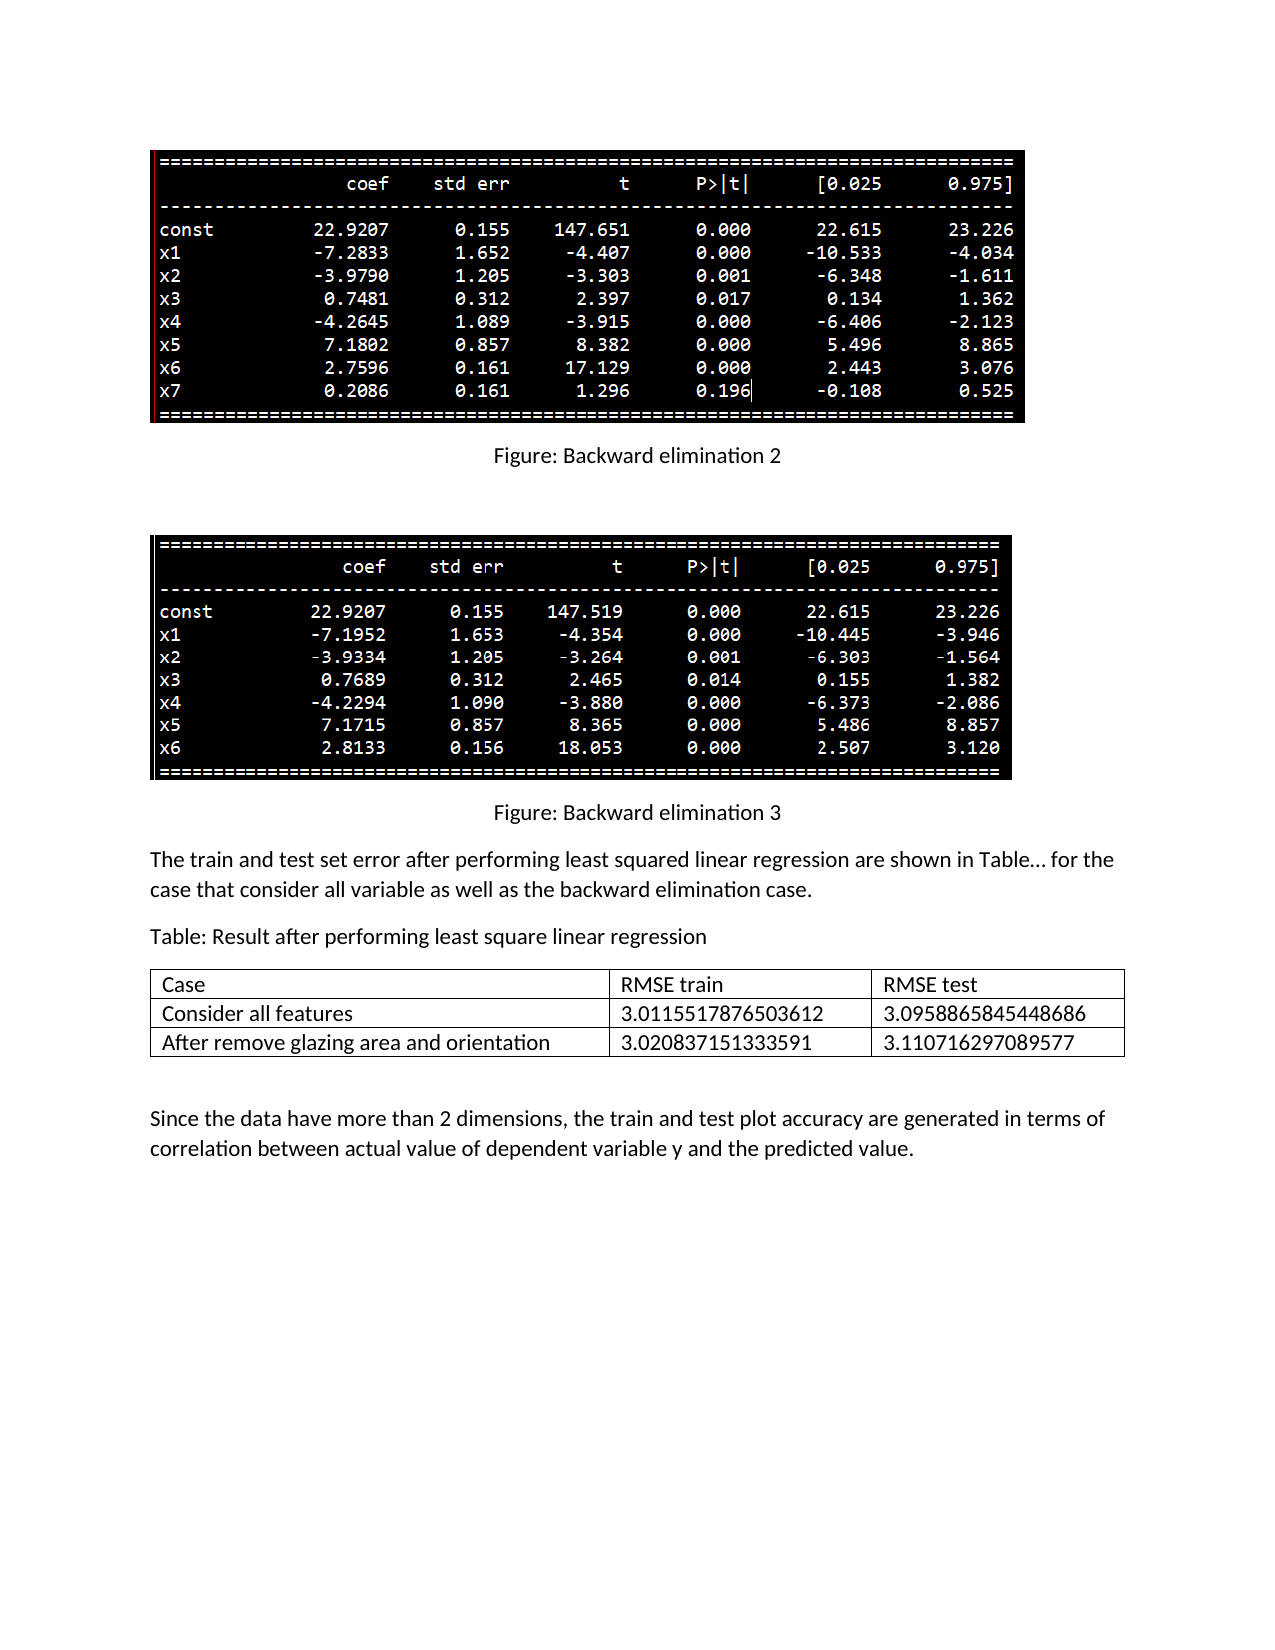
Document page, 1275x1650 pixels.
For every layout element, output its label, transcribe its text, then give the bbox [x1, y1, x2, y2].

table_cell 3.0958865845448686 [872, 999, 1124, 1027]
table_cell After remove glazing area and orientation [151, 1028, 609, 1056]
table_cell Consider all features [151, 999, 609, 1027]
picture [150, 150, 1025, 423]
table_cell 3.020837151333591 [610, 1028, 871, 1056]
text Table: Result after performing least square linear regression [150, 922, 1125, 950]
table_cell 3.0115517876503612 [610, 999, 871, 1027]
text Figure: Backward elimination 3 [150, 798, 1125, 826]
text Figure: Backward elimination 2 [150, 442, 1125, 469]
table_header RMSE test [872, 970, 1124, 998]
text Since the data have more than 2 dimensions, the train and test plot accuracy are generated in terms of correlation between actual value of dependent variable y and the predicted value. [150, 1104, 1125, 1162]
text The train and test set error after performing least squared linear regression are shown in Table… for the case that consider all variable as well as the backward elimination case. [150, 845, 1125, 903]
table_header Case [151, 970, 609, 998]
table_cell 3.110716297089577 [872, 1028, 1124, 1056]
picture [150, 535, 1012, 780]
table_header RMSE train [610, 970, 871, 998]
